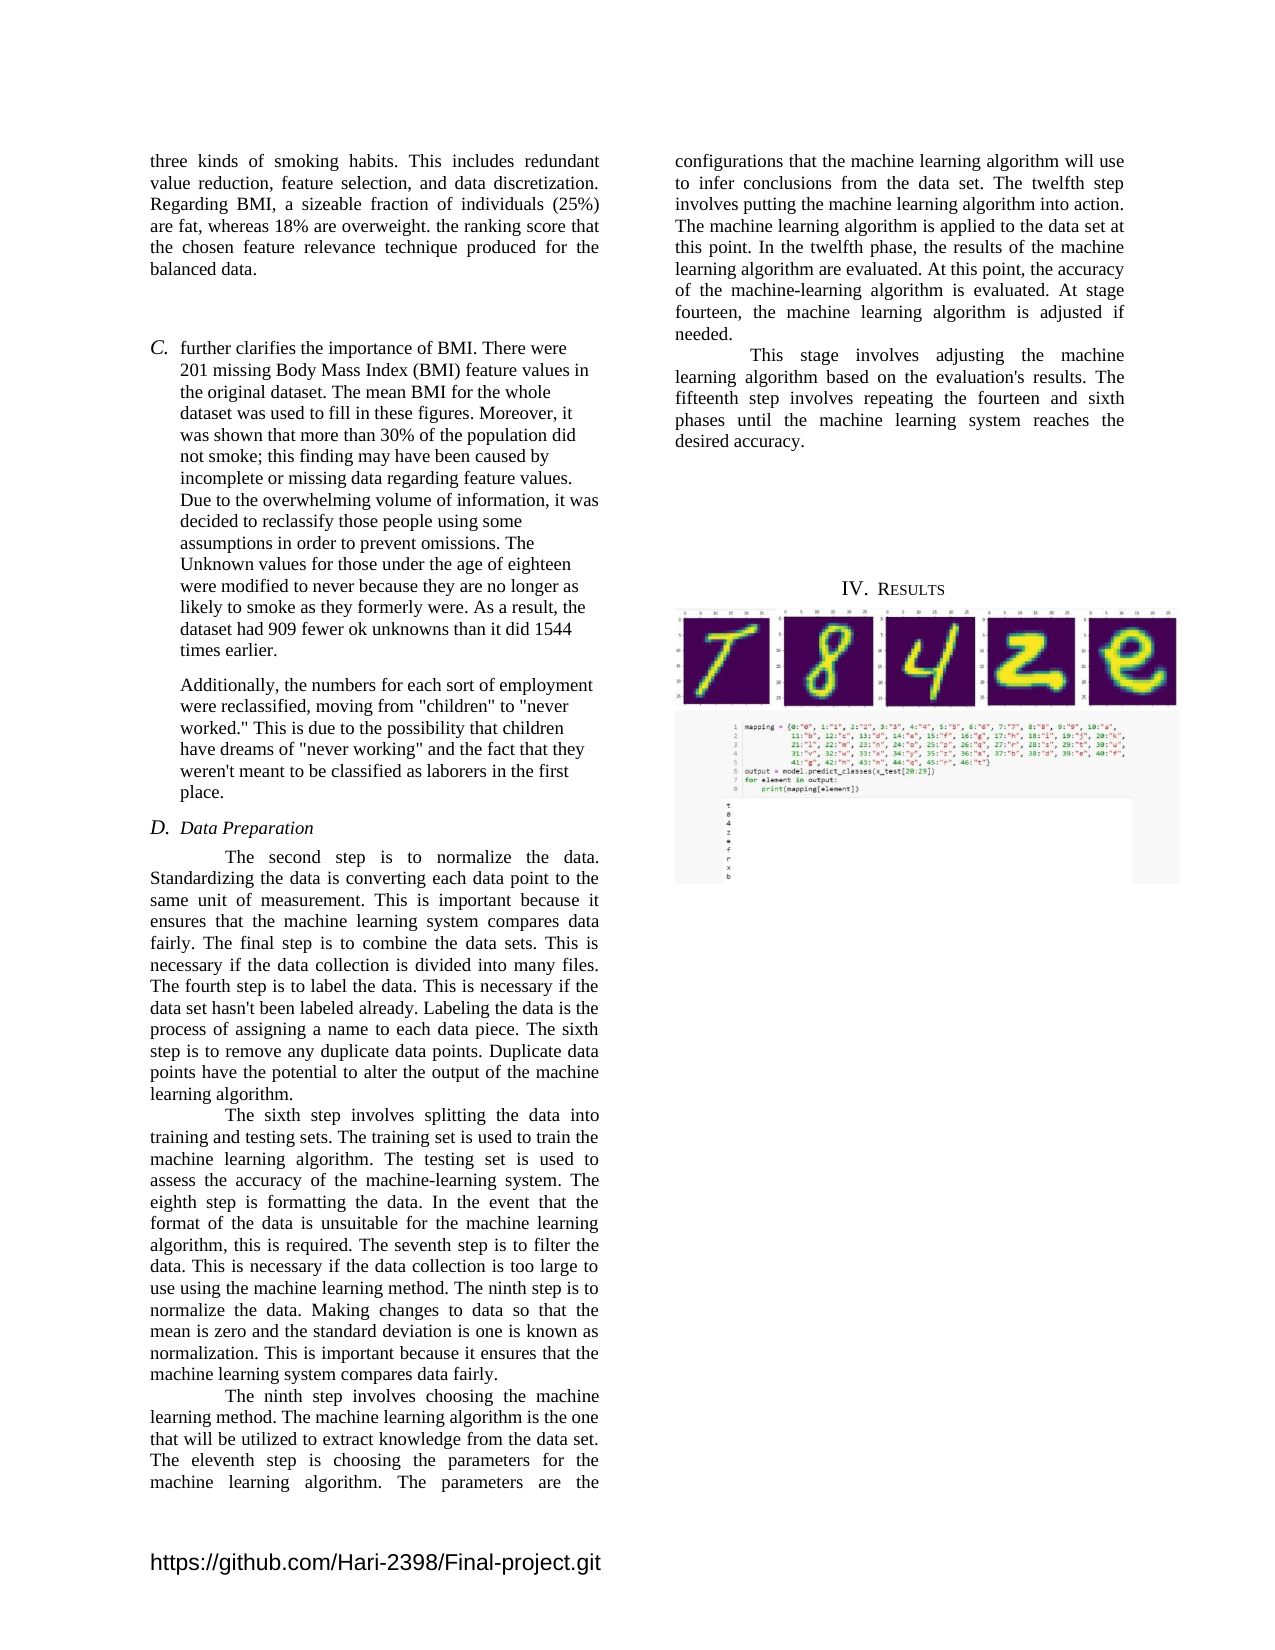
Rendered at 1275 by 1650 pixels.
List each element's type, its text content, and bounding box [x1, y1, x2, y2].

subtitle Data Preparation [150, 815, 600, 839]
picture [675, 608, 1181, 884]
text The ninth step involves choosing the machine learning method. The machine learning algorithm is the one that will be utilized to extract knowledge from the data set. The eleventh step is choosing the parameters for the machine learning algorithm. The parameters are the configurations that the machine learning algorithm will use to infer conclusions from the data set. The twelfth step involves putting the machine learning algorithm into action. The machine learning algorithm is applied to the data set at this point. In the twelfth phase, the results of the machine learning algorithm are evaluated. At this point, the accuracy of the machine-learning algorithm is evaluated. At stage fourteen, the machine learning algorithm is adjusted if needed. [675, 150, 1125, 344]
text The ninth step involves choosing the machine learning method. The machine learning algorithm is the one that will be utilized to extract knowledge from the data set. The eleventh step is choosing the parameters for the machine learning algorithm. The parameters are the configurations that the machine learning algorithm will use to infer conclusions from the data set. The twelfth step involves putting the machine learning algorithm into action. The machine learning algorithm is applied to the data set at this point. In the twelfth phase, the results of the machine learning algorithm are evaluated. At this point, the accuracy of the machine-learning algorithm is evaluated. At stage fourteen, the machine learning algorithm is adjusted if needed. [150, 1385, 600, 1492]
subtitle Additionally, the numbers for each sort of employment were reclassified, moving from "children" to "never worked." This is due to the possibility that children have dreams of "never working" and the fact that they weren't meant to be classified as laborers in the first place. [180, 673, 600, 803]
subtitle Results [652, 576, 1125, 600]
text The second step is to normalize the data. Standardizing the data is converting each data point to the same unit of measurement. This is important because it ensures that the machine learning system compares data fairly. The final step is to combine the data sets. This is necessary if the data collection is divided into many files. The fourth step is to label the data. This is necessary if the data set hasn't been labeled already. Labeling the data is the process of assigning a name to each data piece. The sixth step is to remove any duplicate data points. Duplicate data points have the potential to alter the output of the machine learning algorithm. [150, 846, 600, 1104]
text This stage involves adjusting the machine learning algorithm based on the evaluation's results. The fifteenth step involves repeating the fourteen and sixth phases until the machine learning system reaches the desired accuracy. [675, 344, 1125, 452]
text The sixth step involves splitting the data into training and testing sets. The training set is used to train the machine learning algorithm. The testing set is used to assess the accuracy of the machine-learning system. The eighth step is formatting the data. In the event that the format of the data is unsuitable for the machine learning algorithm, this is required. The seventh step is to filter the data. This is necessary if the data collection is too large to use using the machine learning method. The ninth step is to normalize the data. Making changes to data so that the mean is zero and the standard deviation is one is known as normalization. This is important because it ensures that the machine learning system compares data fairly. [150, 1104, 600, 1385]
subtitle further clarifies the importance of BMI. There were 201 missing Body Mass Index (BMI) feature values in the original dataset. The mean BMI for the whole dataset was used to fill in these figures. Moreover, it was shown that more than 30% of the population did not smoke; this finding may have been caused by incomplete or missing data regarding feature values. Due to the overwhelming volume of information, it was decided to reclassify those people using some assumptions in order to prevent omissions. The Unknown values for those under the age of eighteen were modified to never because they are no longer as likely to smoke as they formerly were. As a result, the dataset had 909 fewer ok unknowns than it did 1544 times earlier. [150, 335, 600, 661]
